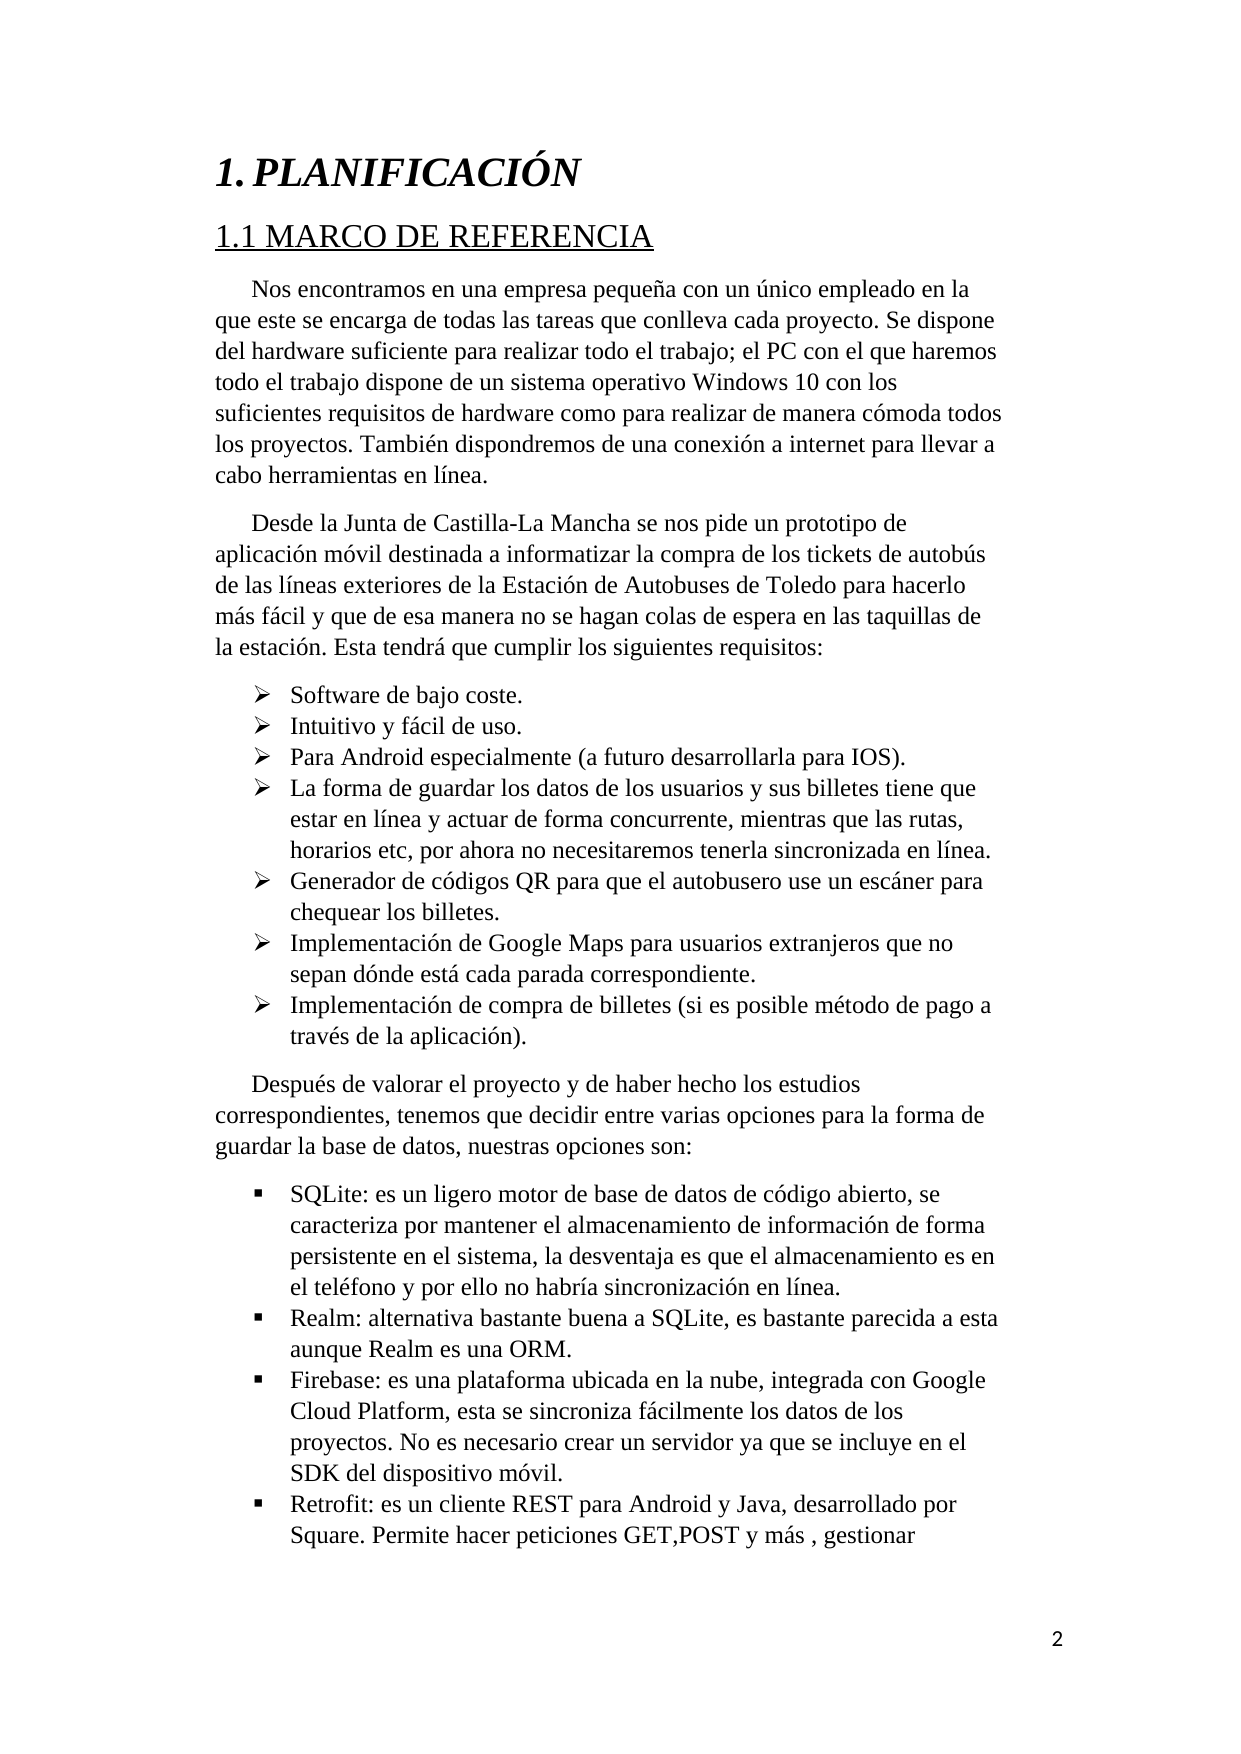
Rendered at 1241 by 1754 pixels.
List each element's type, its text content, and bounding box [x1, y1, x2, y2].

list Software de bajo coste. [252, 680, 1004, 708]
list La forma de guardar los datos de los usuarios y sus billetes tiene que estar en línea y actuar de forma concurrente, mientras que las rutas, horarios etc, por ahora no necesitaremos tenerla sincronizada en línea. [252, 773, 1004, 864]
list Firebase: es una plataforma ubicada en la nube, integrada con Google Cloud Platform, esta se sincroniza fácilmente los datos de los proyectos. No es necesario crear un servidor ya que se incluye en el SDK del dispositivo móvil. [252, 1365, 1004, 1487]
list PLANIFICACIÓN [215, 148, 1004, 196]
list Generador de códigos QR para que el autobusero use un escáner para chequear los billetes. [252, 866, 1004, 926]
text 1.1 MARCO DE REFERENCIA [177, 216, 1004, 254]
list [252, 1489, 1004, 1549]
list Intuitivo y fácil de uso. [252, 711, 1004, 739]
list Para Android especialmente (a futuro desarrollarla para IOS). [252, 742, 1004, 771]
list Implementación de Google Maps para usuarios extranjeros que no sepan dónde está cada parada correspondiente. [252, 928, 1004, 988]
text Desde la Junta de Castilla-La Mancha se nos pide un prototipo de aplicación móvil destinada a informatizar la compra de los tickets de autobús de las líneas exteriores de la Estación de Autobuses de Toledo para hacerlo más fácil y que de esa manera no se hagan colas de espera en las taquillas de la estación. Esta tendrá que cumplir los siguientes requisitos: [215, 508, 1004, 661]
text Nos encontramos en una empresa pequeña con un único empleado en la que este se encarga de todas las tareas que conlleva cada proyecto. Se dispone del hardware suficiente para realizar todo el trabajo; el PC con el que haremos todo el trabajo dispone de un sistema operativo Windows 10 con los suficientes requisitos de hardware como para realizar de manera cómoda todos los proyectos. También dispondremos de una conexión a internet para llevar a cabo herramientas en línea. [215, 274, 1004, 489]
text Después de valorar el proyecto y de haber hecho los estudios correspondientes, tenemos que decidir entre varias opciones para la forma de guardar la base de datos, nuestras opciones son: [215, 1069, 1004, 1160]
list Implementación de compra de billetes (si es posible método de pago a través de la aplicación). [252, 990, 1004, 1050]
list Realm: alternativa bastante buena a SQLite, es bastante parecida a esta aunque Realm es una ORM. [252, 1303, 1004, 1363]
list SQLite: es un ligero motor de base de datos de código abierto, se caracteriza por mantener el almacenamiento de información de forma persistente en el sistema, la desventaja es que el almacenamiento es en el teléfono y por ello no habría sincronización en línea. [252, 1179, 1004, 1301]
